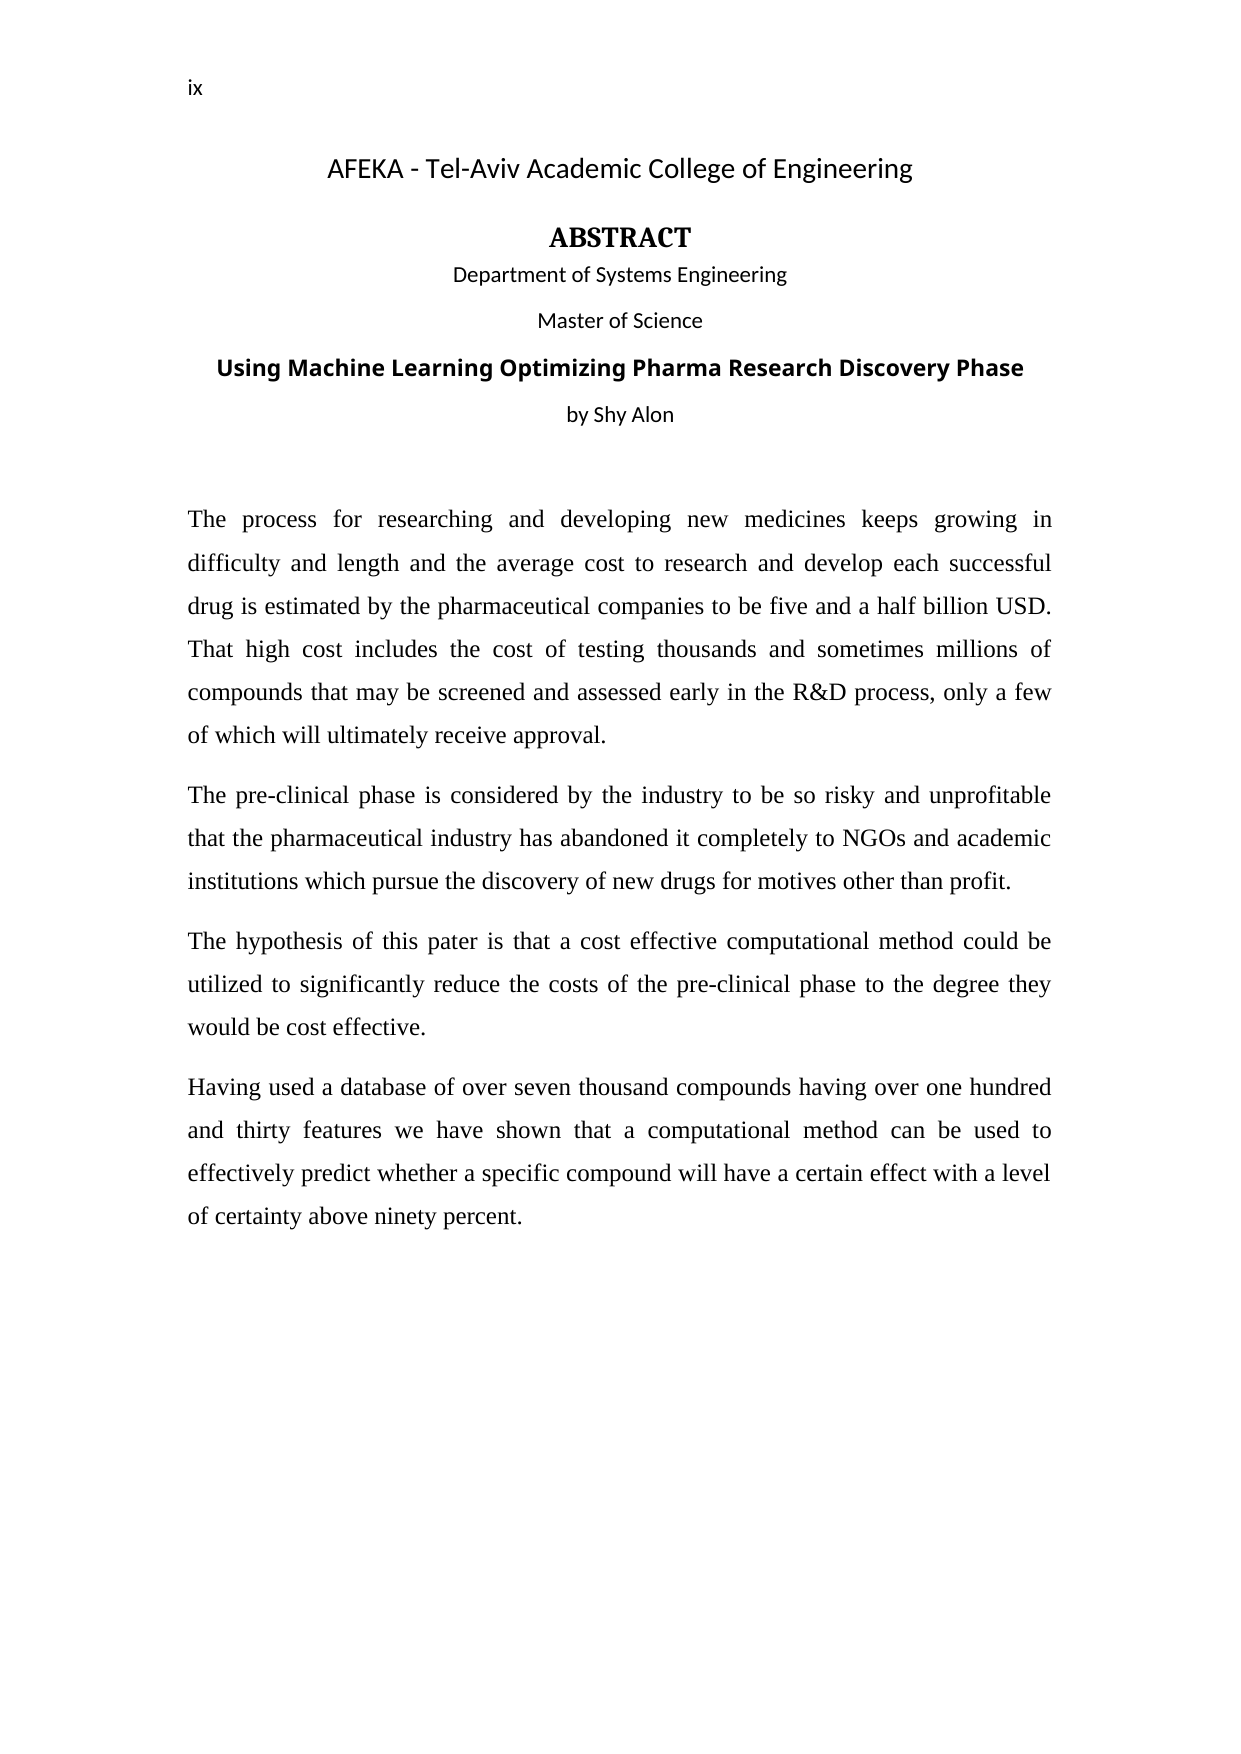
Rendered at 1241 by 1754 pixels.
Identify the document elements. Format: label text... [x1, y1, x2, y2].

text The process for researching and developing new medicines keeps growing in difficulty and length and the average cost to research and develop each successful drug is estimated by the pharmaceutical companies to be five and a half billion USD. That high cost includes the cost of testing thousands and sometimes millions of compounds that may be screened and assessed early in the R&D process, only a few of which will ultimately receive approval. [187, 504, 1053, 749]
text The hypothesis of this pater is that a cost effective computational method could be utilized to significantly reduce the costs of the pre-clinical phase to the degree they would be cost effective. [187, 926, 1053, 1041]
text AFEKA - Tel-Aviv Academic College of Engineering [187, 150, 1053, 186]
text Department of Systems Engineering [187, 260, 1053, 288]
text Master of Science [187, 306, 1053, 334]
text Using Machine Learning Optimizing Pharma Research Discovery Phase [187, 352, 1053, 383]
text The pre-clinical phase is considered by the industry to be so risky and unprofitable that the pharmaceutical industry has abandoned it completely to NGOs and academic institutions which pursue the discovery of new drugs for motives other than profit. [187, 780, 1053, 895]
subtitle Abstract [187, 221, 1053, 254]
text Having used a database of over seven thousand compounds having over one hundred and thirty features we have shown that a computational method can be used to effectively predict whether a specific compound will have a certain effect with a level of certainty above ninety percent. [187, 1072, 1053, 1230]
text by Shy Alon [187, 400, 1053, 428]
